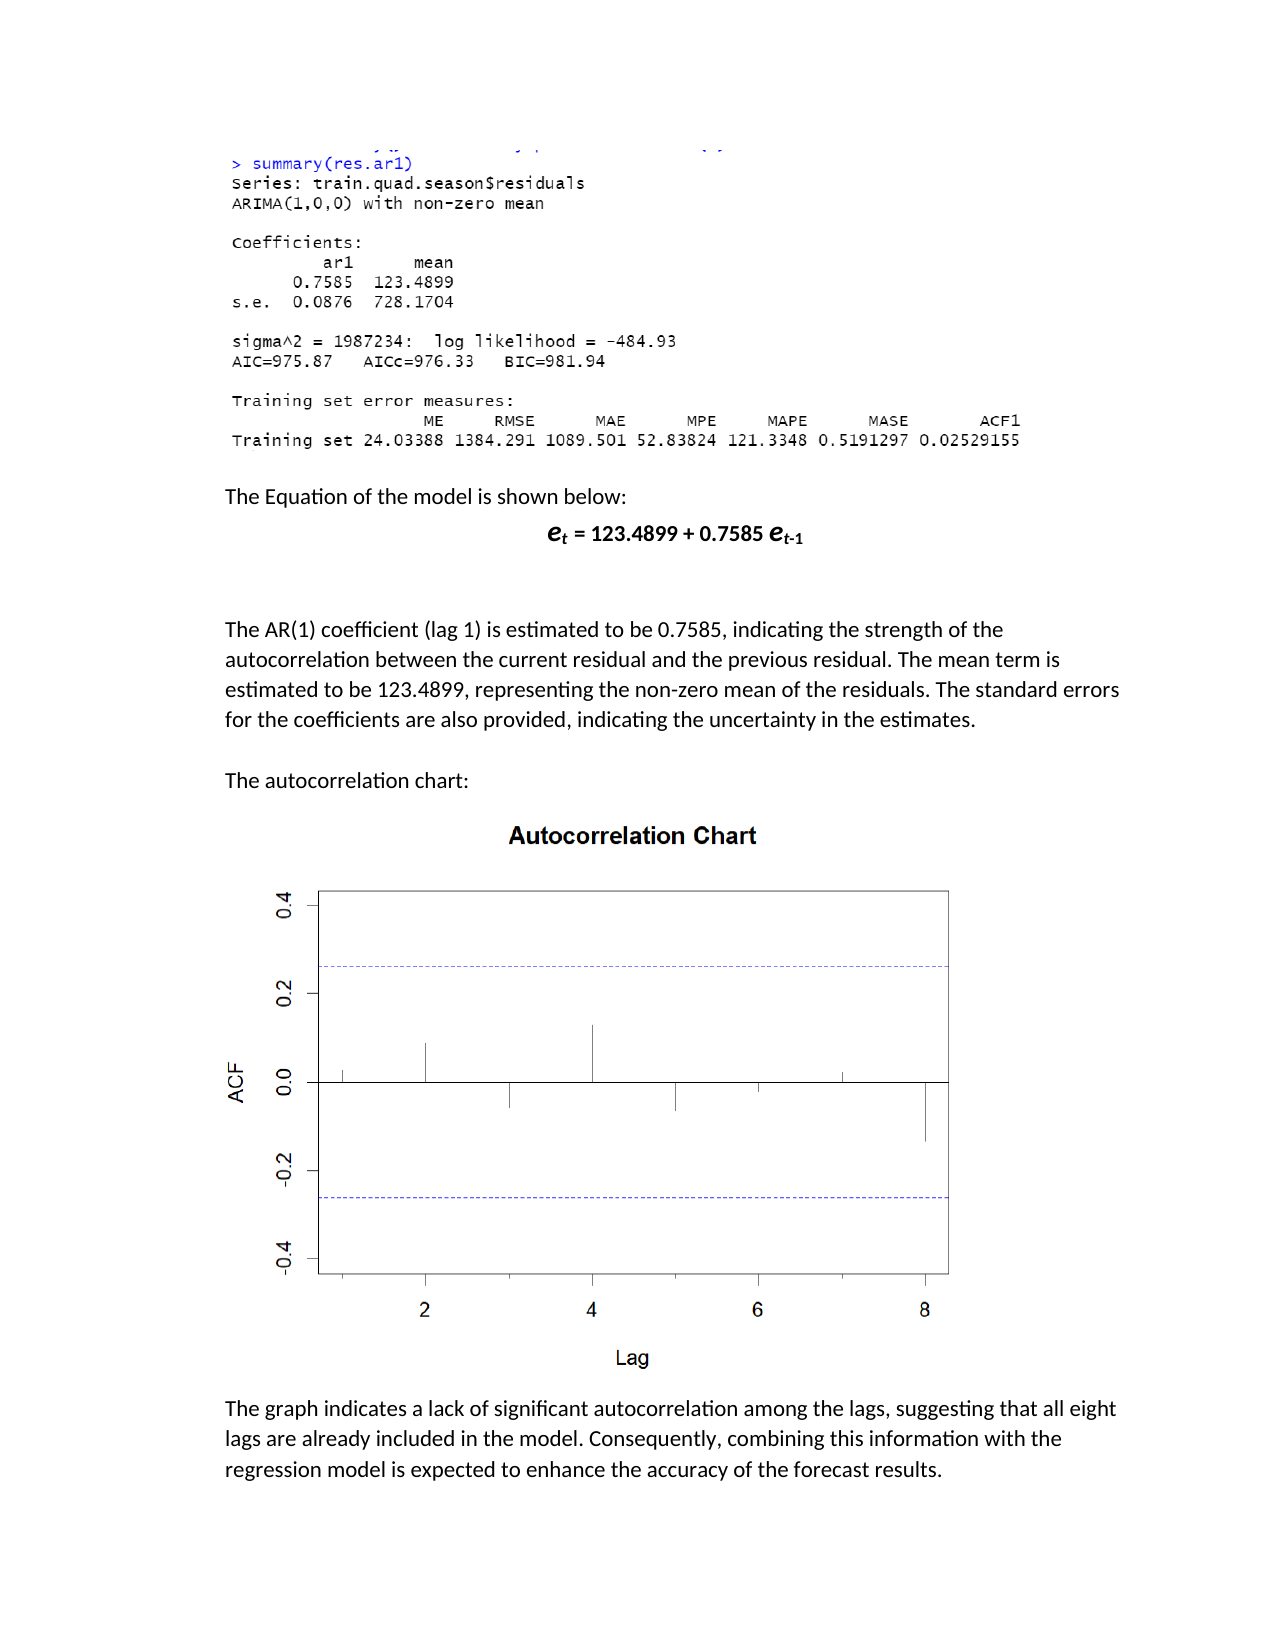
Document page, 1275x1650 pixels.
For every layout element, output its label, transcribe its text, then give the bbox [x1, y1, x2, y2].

picture [225, 796, 990, 1392]
text et = 123.4899 + 0.7585 et-1 [225, 513, 1125, 548]
text The autocorrelation chart: [225, 766, 1125, 794]
picture [225, 150, 1127, 451]
text The AR(1) coefficient (lag 1) is estimated to be 0.7585, indicating the strength of the autocorrelation between the current residual and the previous residual. The mean term is estimated to be 123.4899, representing the non-zero mean of the residuals. The standard errors for the coefficients are also provided, indicating the uncertainty in the estimates. [225, 615, 1125, 733]
text The graph indicates a lack of significant autocorrelation among the lags, suggesting that all eight lags are already included in the model. Consequently, combining this information with the regression model is expected to enhance the accuracy of the forecast results. [225, 1394, 1125, 1483]
text The Equation of the model is shown below: [225, 482, 1125, 511]
